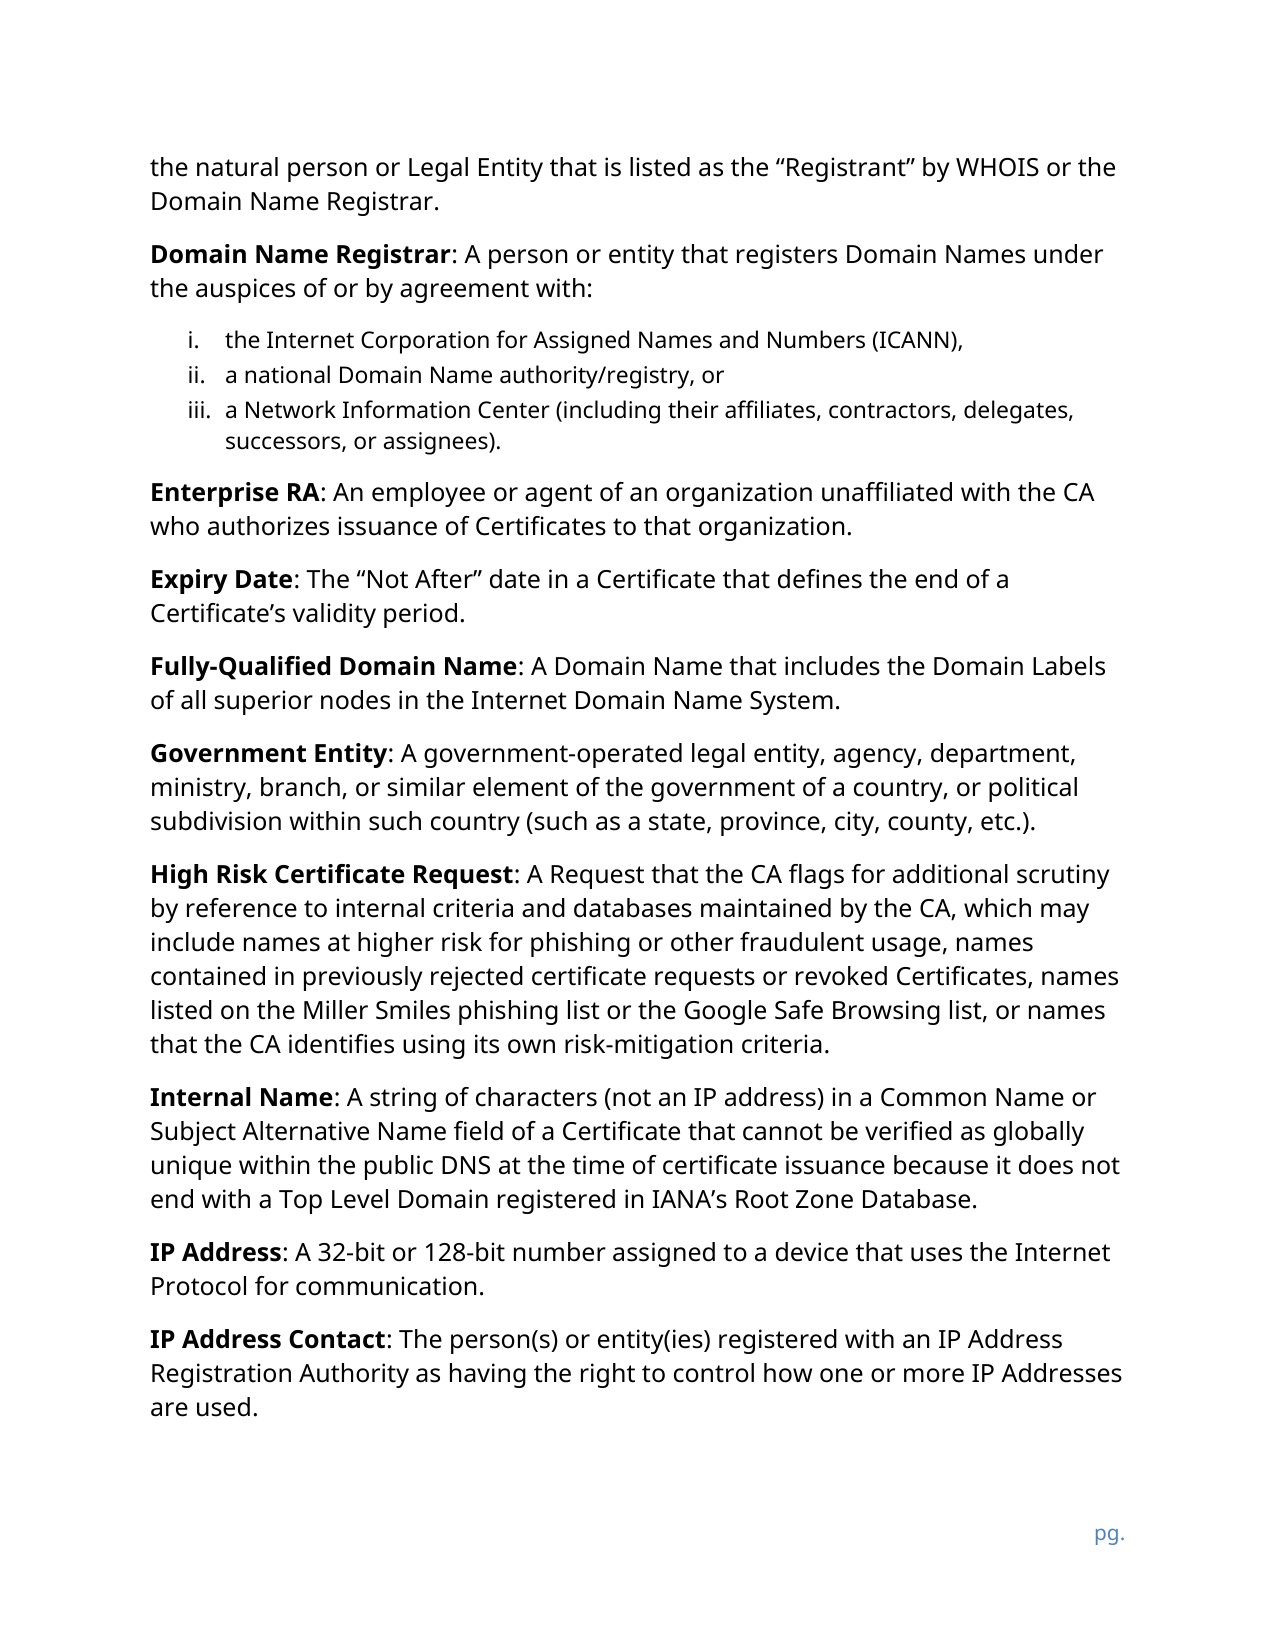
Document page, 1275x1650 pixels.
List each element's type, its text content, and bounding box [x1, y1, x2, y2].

list a Network Information Center (including their affiliates, contractors, delegates, successors, or assignees). [187, 394, 1125, 456]
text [150, 150, 1125, 218]
list the Internet Corporation for Assigned Names and Numbers (ICANN), [187, 324, 1125, 355]
text Government Entity: A government-operated legal entity, agency, department, ministry, branch, or similar element of the government of a country, or political subdivision within such country (such as a state, province, city, county, etc.). [150, 736, 1125, 838]
text IP Address Contact: The person(s) or entity(ies) registered with an IP Address Registration Authority as having the right to control how one or more IP Addresses are used. [150, 1322, 1125, 1424]
text High Risk Certificate Request: A Request that the CA flags for additional scrutiny by reference to internal criteria and databases maintained by the CA, which may include names at higher risk for phishing or other fraudulent usage, names contained in previously rejected certificate requests or revoked Certificates, names listed on the Miller Smiles phishing list or the Google Safe Browsing list, or names that the CA identifies using its own risk-mitigation criteria. [150, 857, 1125, 1061]
list a national Domain Name authority/registry, or [187, 359, 1125, 390]
text Domain Name Registrar: A person or entity that registers Domain Names under the auspices of or by agreement with: [150, 237, 1125, 305]
text Expiry Date: The “Not After” date in a Certificate that defines the end of a Certificate’s validity period. [150, 562, 1125, 630]
text Enterprise RA: An employee or agent of an organization unaffiliated with the CA who authorizes issuance of Certificates to that organization. [150, 475, 1125, 543]
text Internal Name: A string of characters (not an IP address) in a Common Name or Subject Alternative Name field of a Certificate that cannot be verified as globally unique within the public DNS at the time of certificate issuance because it does not end with a Top Level Domain registered in IANA’s Root Zone Database. [150, 1080, 1125, 1216]
text IP Address: A 32-bit or 128-bit number assigned to a device that uses the Internet Protocol for communication. [150, 1235, 1125, 1303]
text Fully-Qualified Domain Name: A Domain Name that includes the Domain Labels of all superior nodes in the Internet Domain Name System. [150, 649, 1125, 717]
